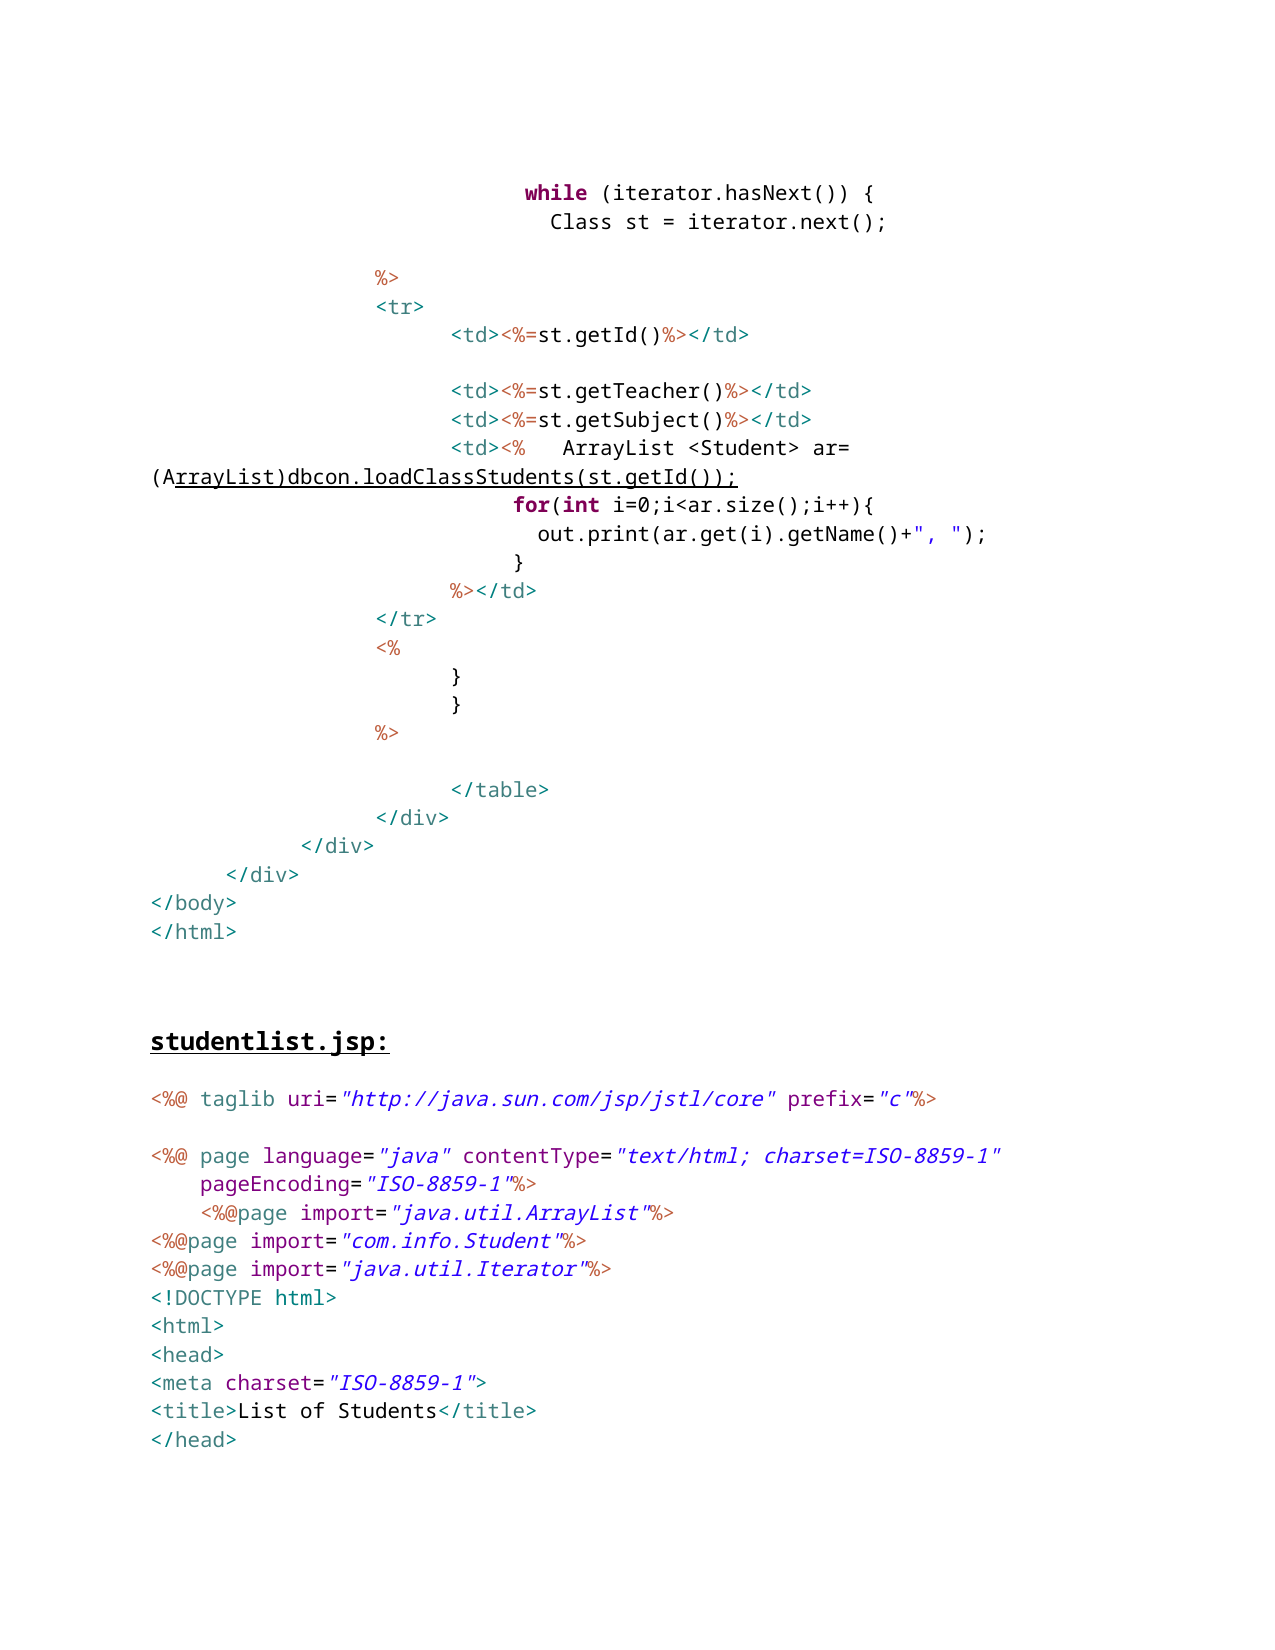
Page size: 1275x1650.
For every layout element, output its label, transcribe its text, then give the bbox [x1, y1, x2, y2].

text <%@page import="java.util.Iterator"%> [150, 1254, 1125, 1283]
text <tr> [150, 292, 1125, 320]
text Class st = iterator.next(); [150, 207, 1125, 235]
text </html> [150, 917, 1125, 945]
text <td><% ArrayList <Student> ar= (ArrayList)dbcon.loadClassStudents(st.getId()); [150, 433, 1125, 490]
text %> [150, 718, 1125, 746]
text out.print(ar.get(i).getName()+", "); [150, 519, 1125, 547]
text } [150, 689, 1125, 718]
text <meta charset="ISO-8859-1"> [150, 1368, 1125, 1397]
text <head> [150, 1340, 1125, 1368]
text <td><%=st.getSubject()%></td> [150, 405, 1125, 433]
text </div> [150, 832, 1125, 860]
text </body> [150, 888, 1125, 917]
text </div> [150, 860, 1125, 888]
text studentlist.jsp: [150, 1024, 1125, 1058]
text </tr> [150, 604, 1125, 633]
text <td><%=st.getTeacher()%></td> [150, 377, 1125, 405]
text <td><%=st.getId()%></td> [150, 320, 1125, 349]
text </head> [150, 1425, 1125, 1453]
text } [150, 661, 1125, 689]
text %> [150, 263, 1125, 292]
text </table> [150, 775, 1125, 803]
text <html> [150, 1311, 1125, 1340]
text while (iterator.hasNext()) { [150, 178, 1125, 207]
text <%@page import="com.info.Student"%> [150, 1226, 1125, 1254]
text for(int i=0;i<ar.size();i++){ [150, 490, 1125, 519]
text <%@page import="java.util.ArrayList"%> [150, 1198, 1125, 1226]
text <% [150, 633, 1125, 661]
text %></td> [150, 576, 1125, 604]
text pageEncoding="ISO-8859-1"%> [150, 1169, 1125, 1198]
text <%@ page language="java" contentType="text/html; charset=ISO-8859-1" [150, 1141, 1125, 1169]
text </div> [150, 803, 1125, 832]
text <%@ taglib uri="http://java.sun.com/jsp/jstl/core" prefix="c"%> [150, 1084, 1125, 1112]
text <!DOCTYPE html> [150, 1283, 1125, 1311]
text <title>List of Students</title> [150, 1397, 1125, 1425]
text } [150, 547, 1125, 576]
